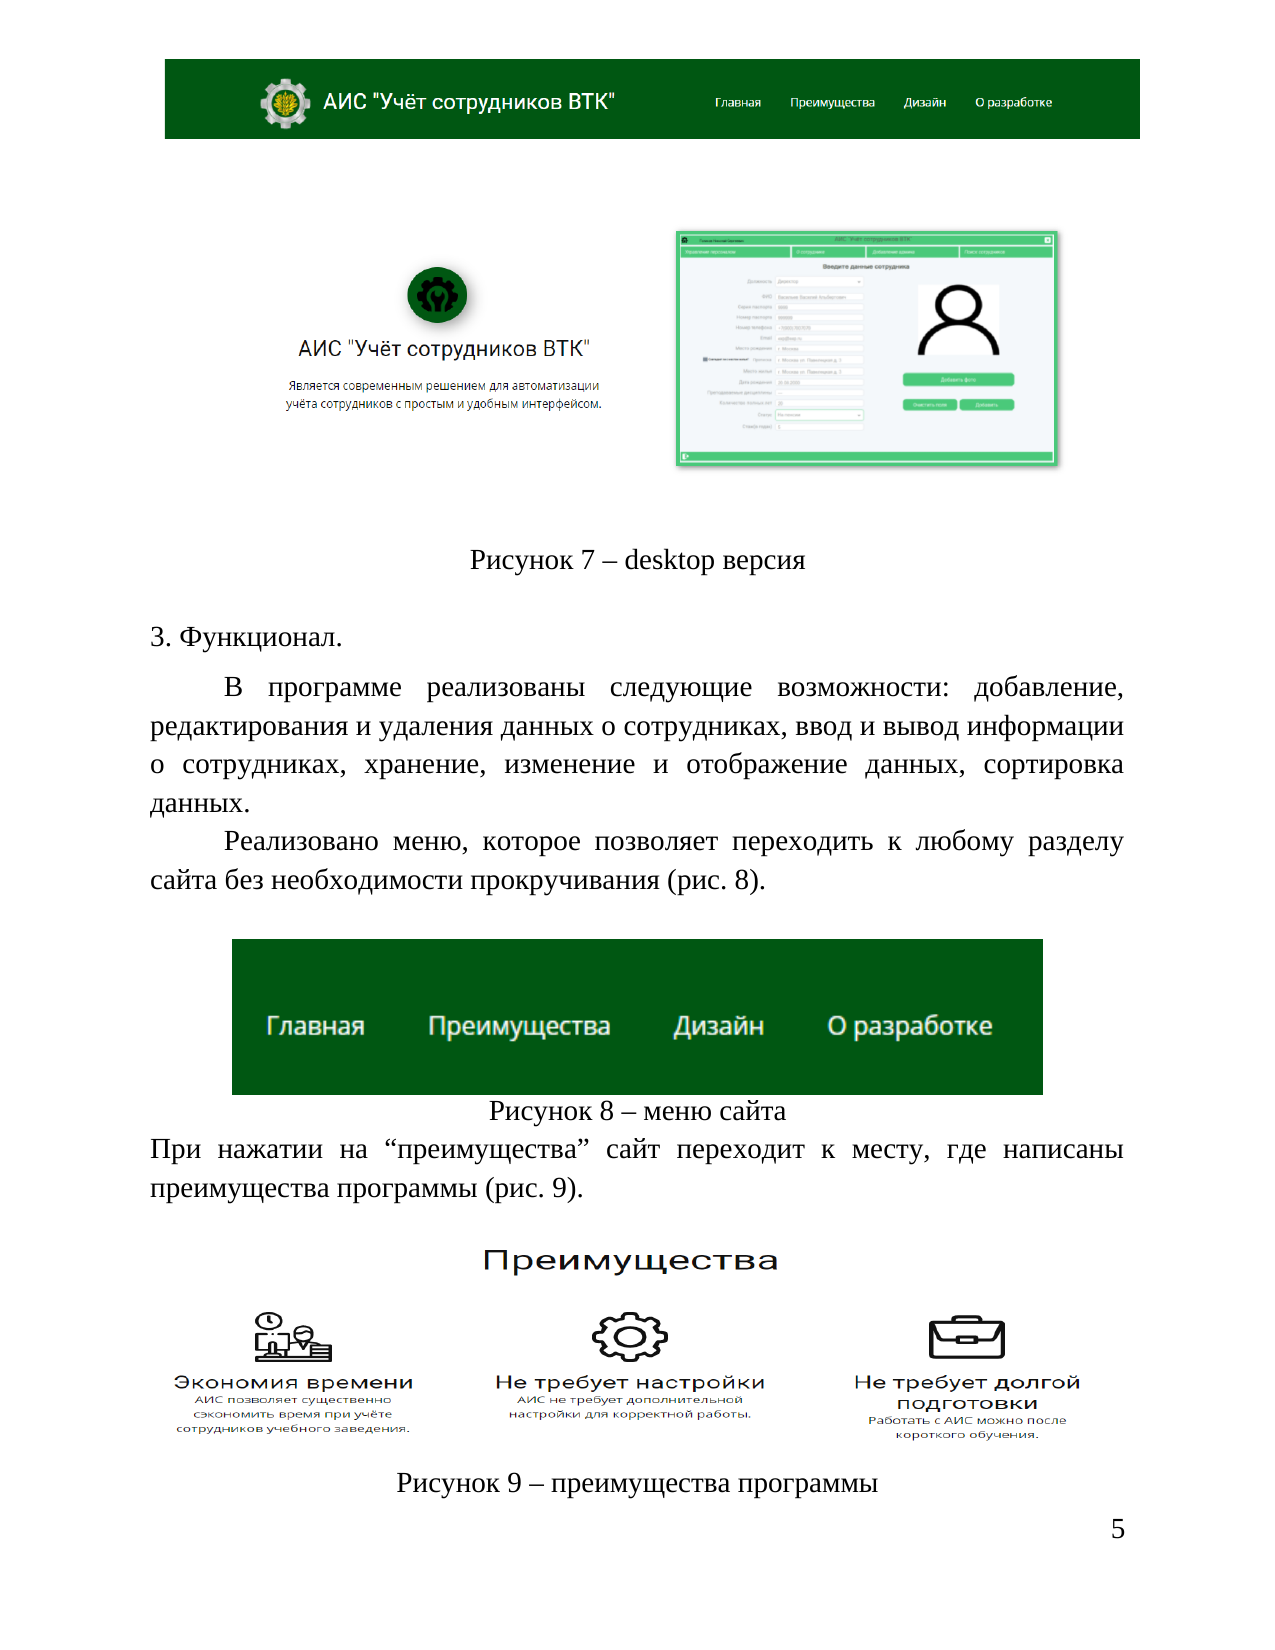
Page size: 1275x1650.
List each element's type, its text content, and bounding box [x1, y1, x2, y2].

text При нажатии на “преимущества” сайт переходит к месту, где написаны преимущества программы (рис. 9). [150, 1132, 1125, 1204]
text В программе реализованы следующие возможности: добавление, редактирования и удаления данных о сотрудниках, ввод и вывод информации о сотрудниках, хранение, изменение и отображение данных, сортировка данных. [150, 669, 1125, 818]
subtitle 3. Функционал. [150, 619, 1125, 652]
picture [232, 939, 1043, 1095]
text Рисунок 8 – меню сайта [150, 1093, 1125, 1127]
picture [150, 1247, 1125, 1462]
text Реализовано меню, которое позволяет переходить к любому разделу сайта без необходимости прокручивания (рис. 8). [150, 823, 1125, 895]
text Рисунок 7 – desktop версия [150, 542, 1125, 575]
picture [164, 59, 1140, 500]
text Рисунок 9 – преимущества программы [150, 1465, 1125, 1499]
